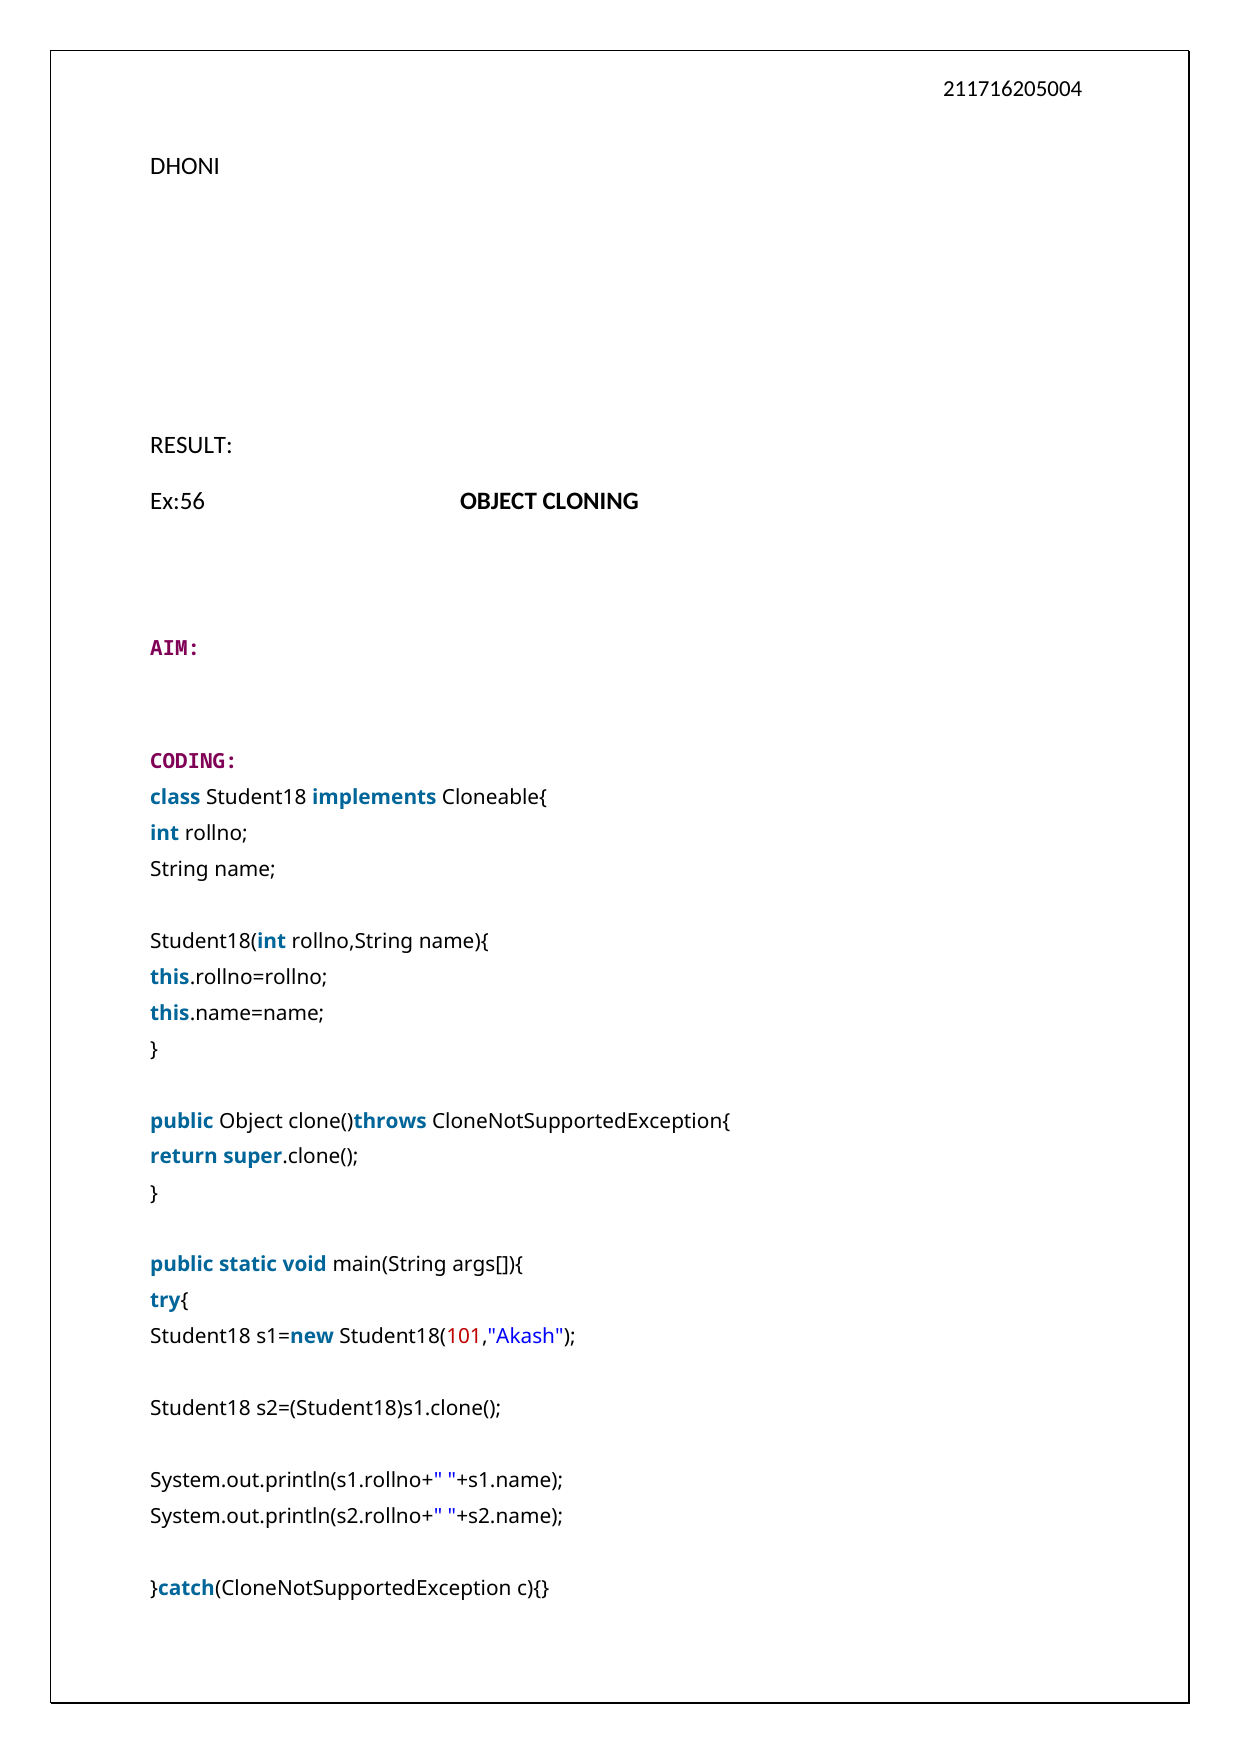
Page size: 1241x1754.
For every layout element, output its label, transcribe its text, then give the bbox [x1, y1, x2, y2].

text int rollno; [150, 811, 1089, 847]
text String name; [150, 847, 1089, 883]
text CODING: [150, 746, 1089, 775]
text Student18 s1=new Student18(101,"Akash"); [150, 1314, 1089, 1350]
text public Object clone()throws CloneNotSupportedException{ [150, 1098, 1089, 1134]
text public static void main(String args[]){ [150, 1242, 1089, 1278]
text Student18 s2=(Student18)s1.clone(); [150, 1386, 1089, 1422]
text try{ [150, 1278, 1089, 1314]
text this.rollno=rollno; [150, 954, 1089, 990]
text RESULT: [150, 429, 1089, 460]
text Student18(int rollno,String name){ [150, 918, 1089, 954]
text DHONI [150, 150, 1089, 181]
text AIM: [150, 633, 1089, 661]
text Ex:56 OBJECT CLONING [150, 485, 1089, 516]
text } [150, 1170, 1089, 1206]
text this.name=name; [150, 990, 1089, 1026]
text System.out.println(s1.rollno+" "+s1.name); [150, 1458, 1089, 1493]
text } [150, 1026, 1089, 1062]
text return super.clone(); [150, 1134, 1089, 1170]
text class Student18 implements Cloneable{ [150, 775, 1089, 811]
text System.out.println(s2.rollno+" "+s2.name); [150, 1493, 1089, 1529]
text }catch(CloneNotSupportedException c){} [150, 1565, 1089, 1601]
